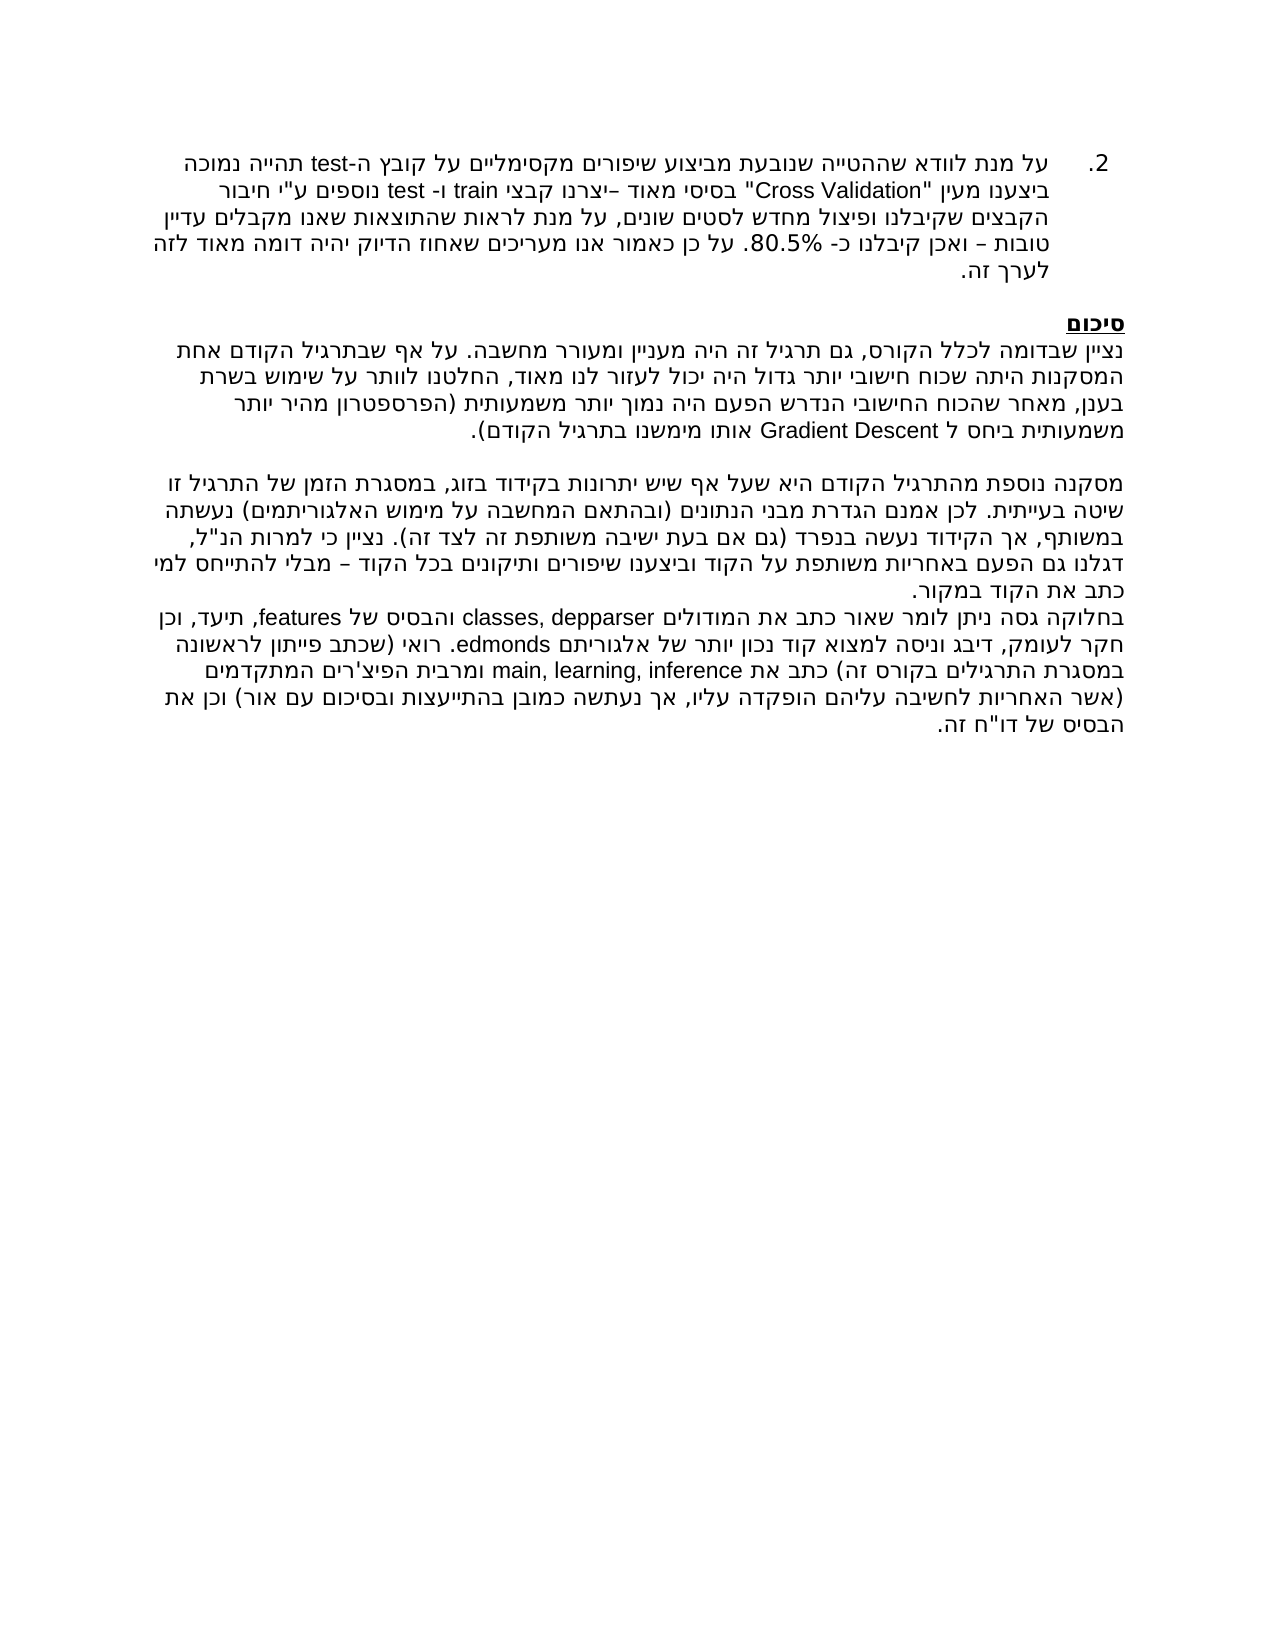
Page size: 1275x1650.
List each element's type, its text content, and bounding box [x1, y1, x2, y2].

text בחלוקה גסה ניתן לומר שאור כתב את המודולים classes, depparser והבסיס של features, תיעד, וכן חקר לעומק, דיבג וניסה למצוא קוד נכון יותר של אלגוריתם edmonds. רואי (שכתב פייתון לראשונה במסגרת התרגילים בקורס זה) כתב את main, learning, inference ומרבית הפיצ'רים המתקדמים (אשר האחריות לחשיבה עליהם הופקדה עליו, אך נעתשה כמובן בהתייעצות ובסיכום עם אור) וכן את הבסיס של דו"ח זה. [150, 604, 1125, 738]
text נציין שבדומה לכלל הקורס, גם תרגיל זה היה מעניין ומעורר מחשבה. על אף שבתרגיל הקודם אחת המסקנות היתה שכוח חישובי יותר גדול היה יכול לעזור לנו מאוד, החלטנו לוותר על שימוש בשרת בענן, מאחר שהכוח החישובי הנדרש הפעם היה נמוך יותר משמעותית (הפרספטרון מהיר יותר משמעותית ביחס ל Gradient Descent אותו מימשנו בתרגיל הקודם). [150, 337, 1125, 444]
text מסקנה נוספת מהתרגיל הקודם היא שעל אף שיש יתרונות בקידוד בזוג, במסגרת הזמן של התרגיל זו שיטה בעייתית. לכן אמנם הגדרת מבני הנתונים (ובהתאם המחשבה על מימוש האלגוריתמים) נעשתה במשותף, אך הקידוד נעשה בנפרד (גם אם בעת ישיבה משותפת זה לצד זה). נציין כי למרות הנ"ל, דגלנו גם הפעם באחריות משותפת על הקוד וביצענו שיפורים ותיקונים בכל הקוד – מבלי להתייחס למי כתב את הקוד במקור. [150, 444, 1125, 604]
list על מנת לוודא שההטייה שנובעת מביצוע שיפורים מקסימליים על קובץ ה-test תהייה נמוכה ביצענו מעין "Cross Validation" בסיסי מאוד –יצרנו קבצי train ו- test נוספים ע"י חיבור הקבצים שקיבלנו ופיצול מחדש לסטים שונים, על מנת לראות שהתוצאות שאנו מקבלים עדיין טובות – ואכן קיבלנו כ- 80.5%. על כן כאמור אנו מעריכים שאחוז הדיוק יהיה דומה מאוד לזה לערך זה. [150, 150, 1087, 284]
text סיכום [150, 310, 1125, 337]
